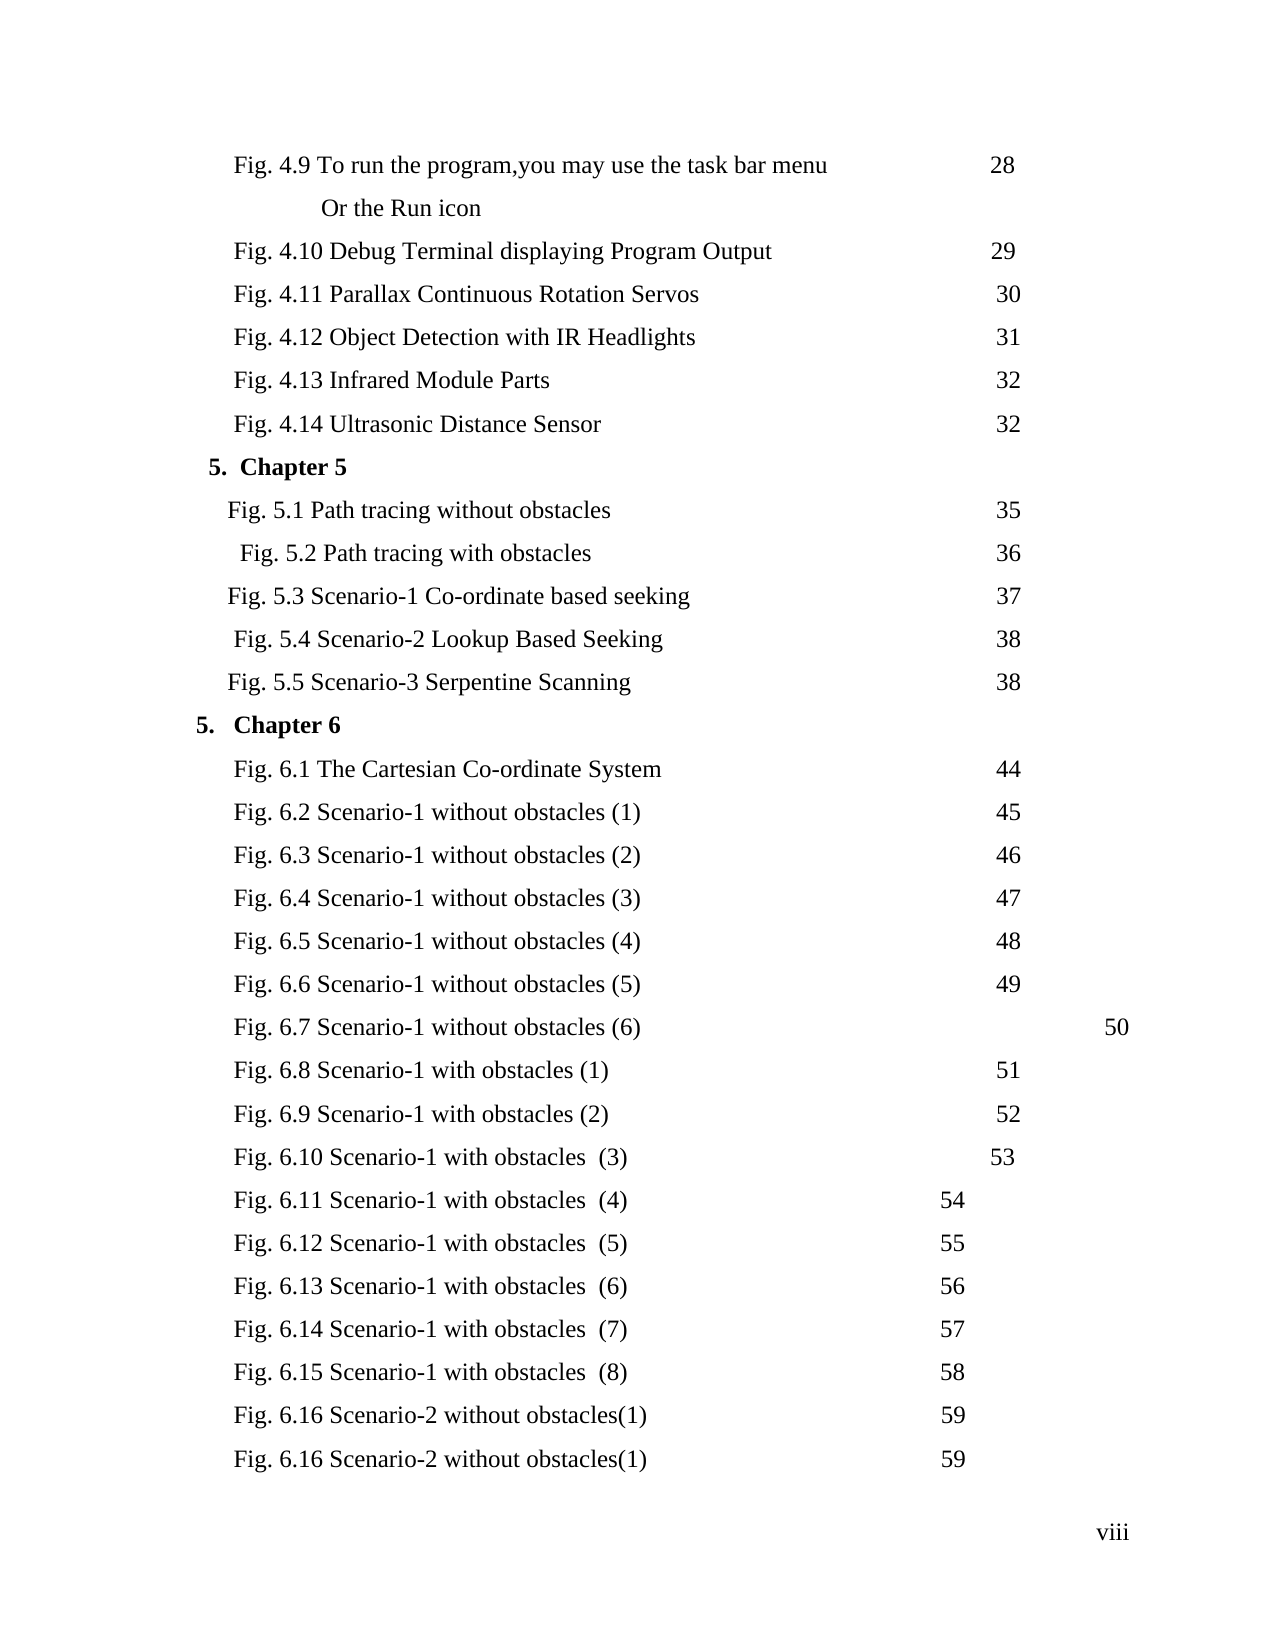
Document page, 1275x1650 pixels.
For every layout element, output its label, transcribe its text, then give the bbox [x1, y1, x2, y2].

text Fig. 6.9 Scenario-1 with obstacles (2) 52 [233, 1099, 1129, 1127]
text Fig. 6.6 Scenario-1 without obstacles (5) 49 [233, 969, 1129, 998]
text Fig. 6.7 Scenario-1 without obstacles (6) 50 Fig. 6.8 Scenario-1 with obstacles (1) 51 [233, 1012, 1129, 1084]
text Fig. 4.9 To run the program,you may use the task bar menu 28 [233, 150, 1129, 179]
text Fig. 5.2 Path tracing with obstacles 36 [158, 538, 1129, 567]
text Fig. 4.12 Object Detection with IR Headlights 31 [233, 322, 1129, 351]
text Fig. 6.14 Scenario-1 with obstacles (7) 57 [233, 1314, 1129, 1343]
text Fig. 6.10 Scenario-1 with obstacles (3) 53 [233, 1142, 1129, 1171]
text Fig. 5.1 Path tracing without obstacles 35 [158, 495, 1129, 524]
text Fig. 6.16 Scenario-2 without obstacles(1) 59 [233, 1401, 1129, 1429]
text Fig. 4.11 Parallax Continuous Rotation Servos 30 [233, 279, 1129, 308]
text Fig. 6.13 Scenario-1 with obstacles (6) 56 [233, 1271, 1129, 1300]
text Fig. 6.5 Scenario-1 without obstacles (4) 48 [233, 926, 1129, 955]
text Fig. 6.2 Scenario-1 without obstacles (1) 45 [233, 797, 1129, 826]
text Fig. 6.4 Scenario-1 without obstacles (3) 47 [233, 883, 1129, 912]
text Fig. 6.12 Scenario-1 with obstacles (5) 55 [233, 1228, 1129, 1257]
text Fig. 4.13 Infrared Module Parts 32 [233, 366, 1129, 394]
text Or the Run icon [233, 193, 1129, 222]
list Chapter 6 [196, 711, 1129, 739]
text Fig. 6.11 Scenario-1 with obstacles (4) 54 [233, 1185, 1129, 1214]
text Fig. 5.5 Scenario-3 Serpentine Scanning 38 [158, 667, 1129, 696]
text Fig. 4.14 Ultrasonic Distance Sensor 32 [233, 409, 1129, 437]
text Fig. 4.10 Debug Terminal displaying Program Output 29 [233, 236, 1129, 265]
text Fig. 6.15 Scenario-1 with obstacles (8) 58 [233, 1357, 1129, 1386]
text Fig. 6.16 Scenario-2 without obstacles(1) 59 [233, 1444, 1129, 1472]
text 5. Chapter 5 [158, 452, 1129, 481]
text Fig. 6.1 The Cartesian Co-ordinate System 44 [233, 754, 1129, 782]
text Fig. 5.3 Scenario-1 Co-ordinate based seeking 37 [158, 581, 1129, 610]
text Fig. 6.3 Scenario-1 without obstacles (2) 46 [233, 840, 1129, 869]
text Fig. 5.4 Scenario-2 Lookup Based Seeking 38 [158, 624, 1129, 653]
